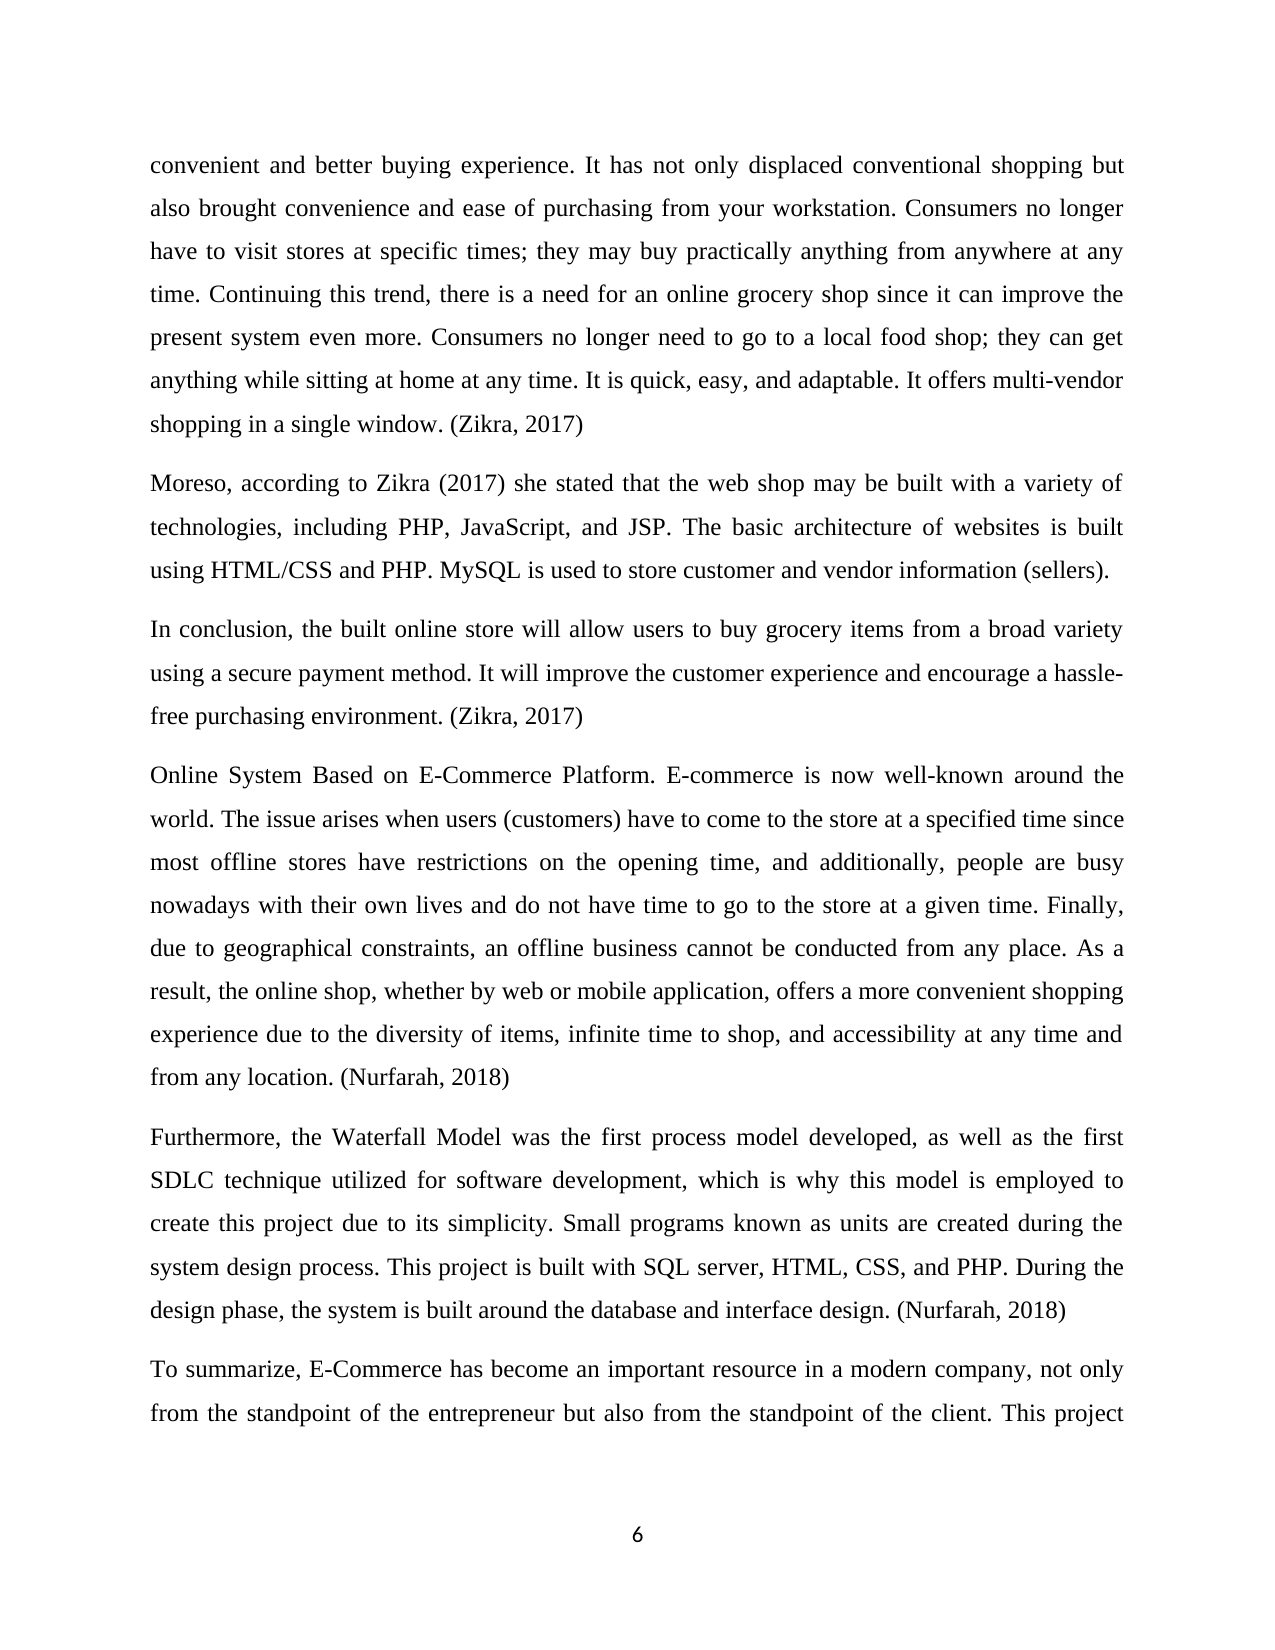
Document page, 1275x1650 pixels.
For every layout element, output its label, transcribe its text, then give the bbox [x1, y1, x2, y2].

text Moreso, according to Zikra (2017) she stated that the web shop may be built with a variety of technologies, including PHP, JavaScript, and JSP. The basic architecture of websites is built using HTML/CSS and PHP. MySQL is used to store customer and vendor information (sellers). [150, 468, 1125, 583]
text Furthermore, the Waterfall Model was the first process model developed, as well as the first SDLC technique utilized for software development, which is why this model is employed to create this project due to its simplicity. Small programs known as units are created during the system design process. This project is built with SQL server, HTML, CSS, and PHP. During the design phase, the system is built around the database and interface design. (Nurfarah, 2018) [150, 1122, 1125, 1323]
text Online System Based on E-Commerce Platform. E-commerce is now well-known around the world. The issue arises when users (customers) have to come to the store at a specified time since most offline stores have restrictions on the opening time, and additionally, people are busy nowadays with their own lives and do not have time to go to the store at a given time. Finally, due to geographical constraints, an offline business cannot be conducted from any place. As a result, the online shop, whether by web or mobile application, offers a more convenient shopping experience due to the diversity of items, infinite time to shop, and accessibility at any time and from any location. (Nurfarah, 2018) [150, 761, 1125, 1091]
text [150, 150, 1125, 437]
text In conclusion, the built online store will allow users to buy grocery items from a broad variety using a secure payment method. It will improve the customer experience and encourage a hassle-free purchasing environment. (Zikra, 2017) [150, 614, 1125, 729]
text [150, 1354, 1125, 1426]
